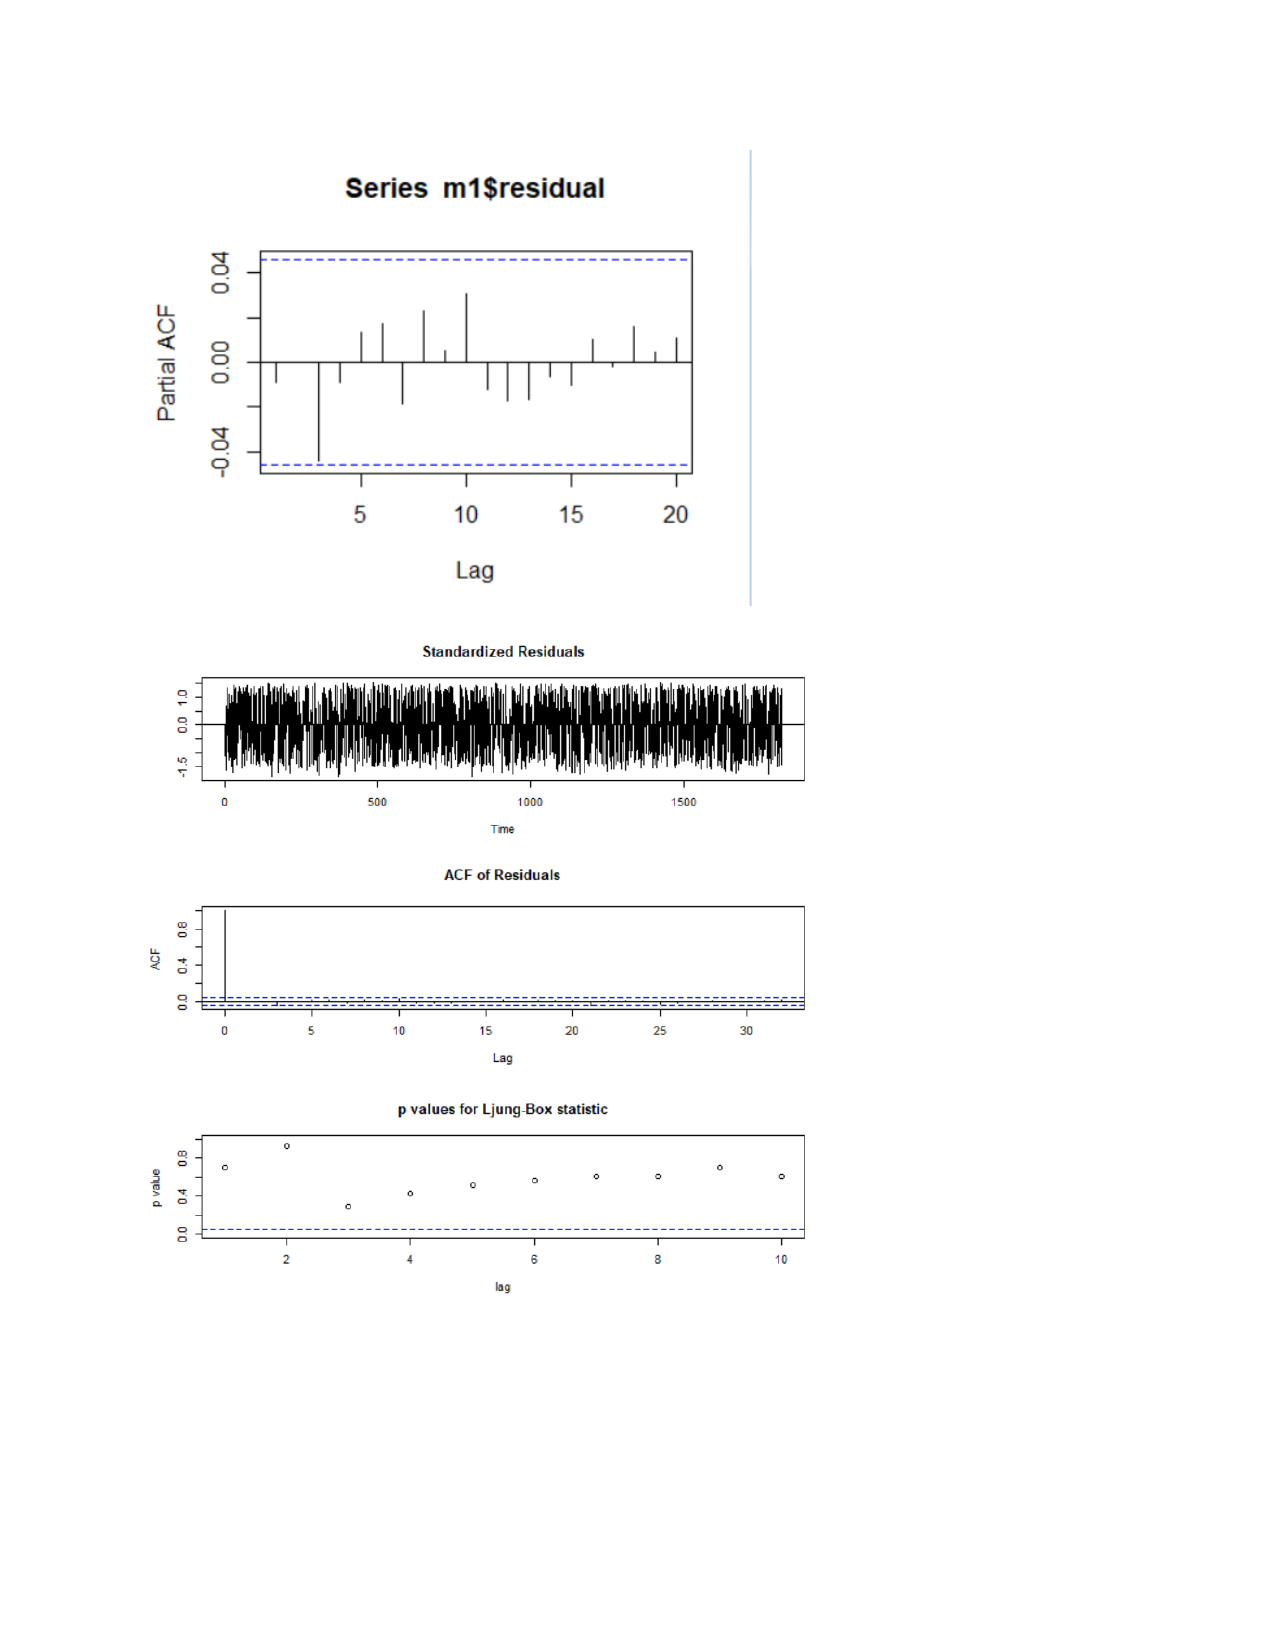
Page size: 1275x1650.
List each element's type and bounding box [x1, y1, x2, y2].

picture [150, 150, 752, 606]
picture [150, 624, 824, 1306]
